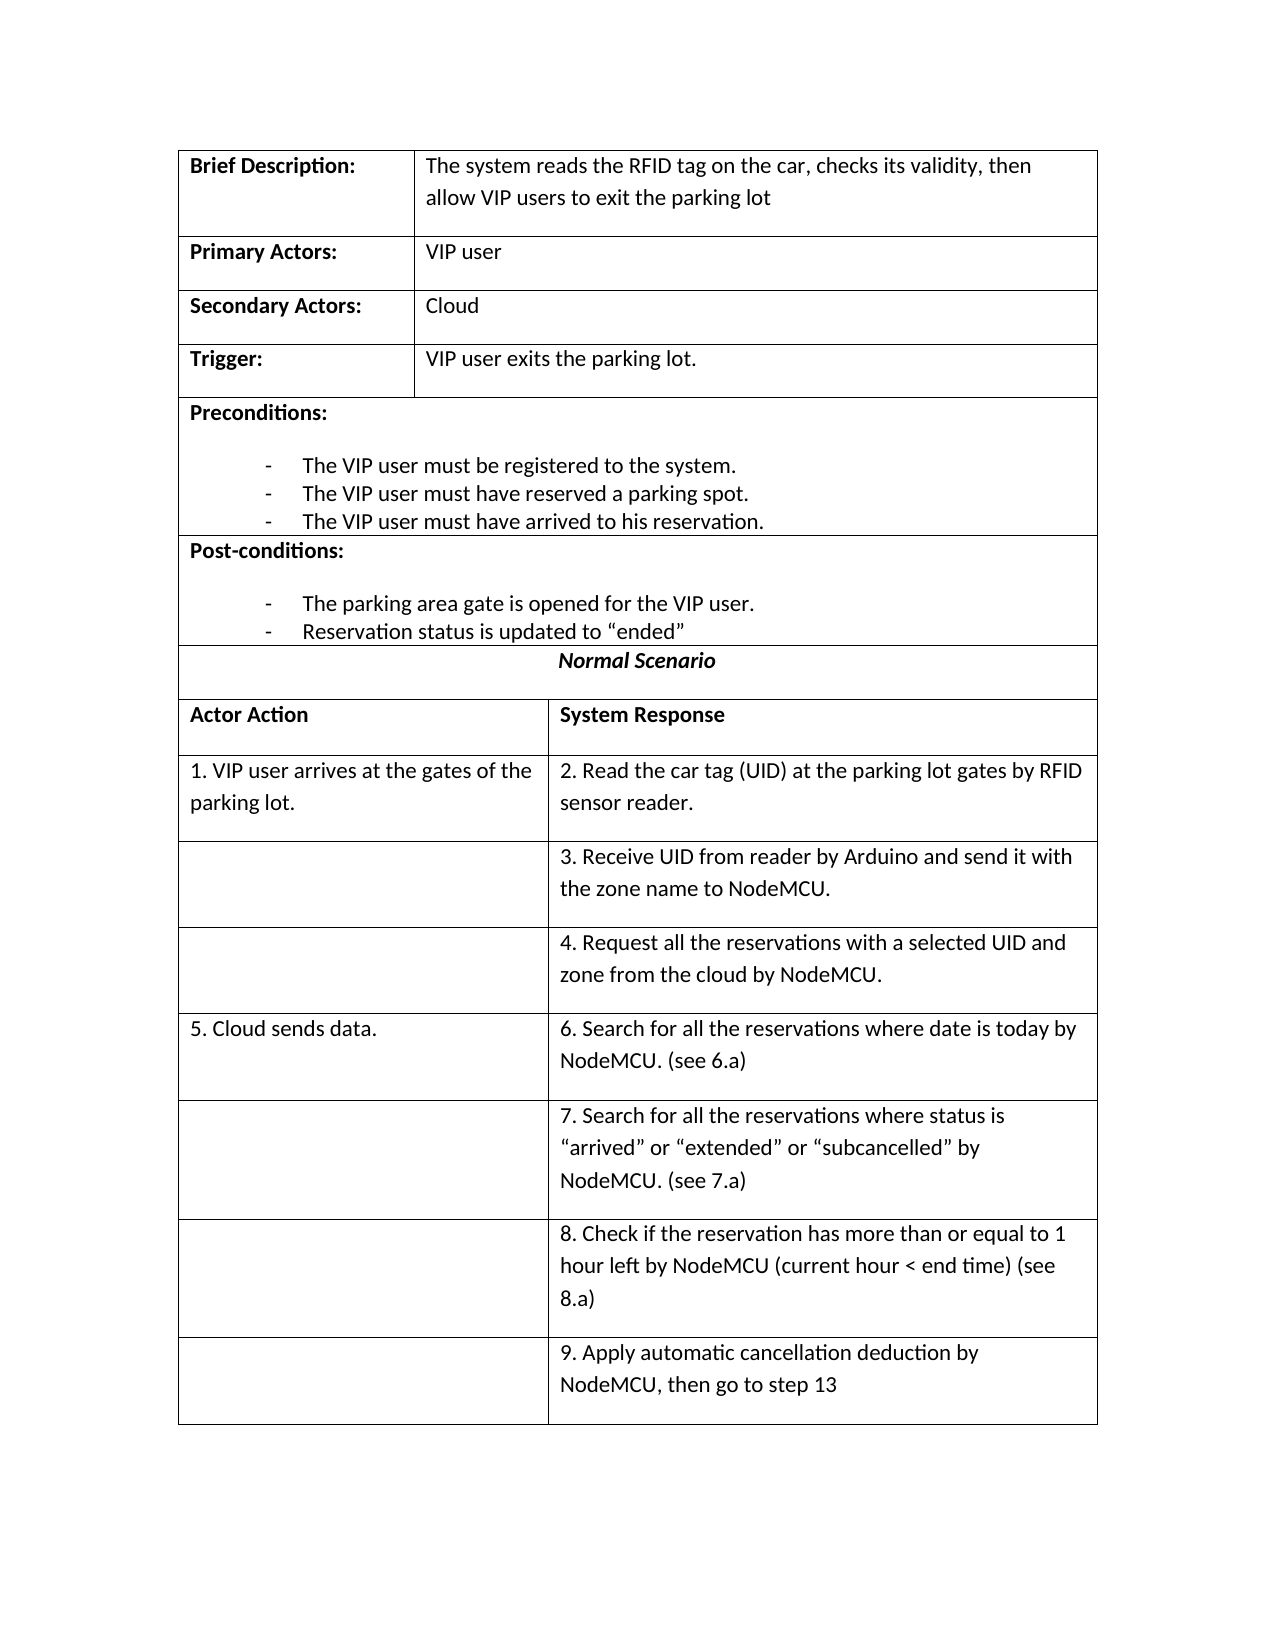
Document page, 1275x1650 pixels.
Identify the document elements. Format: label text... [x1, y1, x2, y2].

table_cell VIP user [415, 237, 1097, 290]
table_cell System Response [549, 700, 1097, 755]
table_cell VIP user exits the parking lot. [415, 345, 1097, 397]
table_cell [179, 842, 548, 927]
table_cell Trigger: [179, 345, 414, 397]
table_cell [179, 928, 548, 1013]
table_cell [179, 1338, 548, 1424]
table_cell 1. VIP user arrives at the gates of the parking lot. [179, 756, 548, 841]
table_cell 2. Read the car tag (UID) at the parking lot gates by RFID sensor reader. [549, 756, 1097, 841]
table_cell Normal Scenario [179, 646, 1097, 699]
table_cell Primary Actors: [179, 237, 414, 290]
table_cell 4. Request all the reservations with a selected UID and zone from the cloud by NodeMCU. [549, 928, 1097, 1013]
table_cell Cloud [415, 291, 1097, 343]
table_cell 8. Check if the reservation has more than or equal to 1 hour left by NodeMCU (current hour < end time) (see 8.a) [549, 1220, 1097, 1337]
table_cell 5. Cloud sends data. [179, 1014, 548, 1100]
table_cell [179, 1101, 548, 1218]
table_cell Brief Description: [179, 151, 414, 236]
table_cell Actor Action [179, 700, 548, 755]
table_cell The system reads the RFID tag on the car, checks its validity, then allow VIP users to exit the parking lot [415, 151, 1097, 236]
table_cell 9. Apply automatic cancellation deduction by NodeMCU, then go to step 13 [549, 1338, 1097, 1424]
table_cell 6. Search for all the reservations where date is today by NodeMCU. (see 6.a) [549, 1014, 1097, 1100]
table_cell Preconditions: The VIP user must be registered to the system. The VIP user must have reserved a parking spot. The VIP user must have arrived to his reservation. [179, 398, 1097, 535]
table_cell Post-conditions: The parking area gate is opened for the VIP user. Reservation status is updated to “ended” [179, 536, 1097, 645]
table_cell 7. Search for all the reservations where status is “arrived” or “extended” or “subcancelled” by NodeMCU. (see 7.a) [549, 1101, 1097, 1218]
table_cell [179, 1220, 548, 1337]
table_cell 3. Receive UID from reader by Arduino and send it with the zone name to NodeMCU. [549, 842, 1097, 927]
table_cell Secondary Actors: [179, 291, 414, 343]
